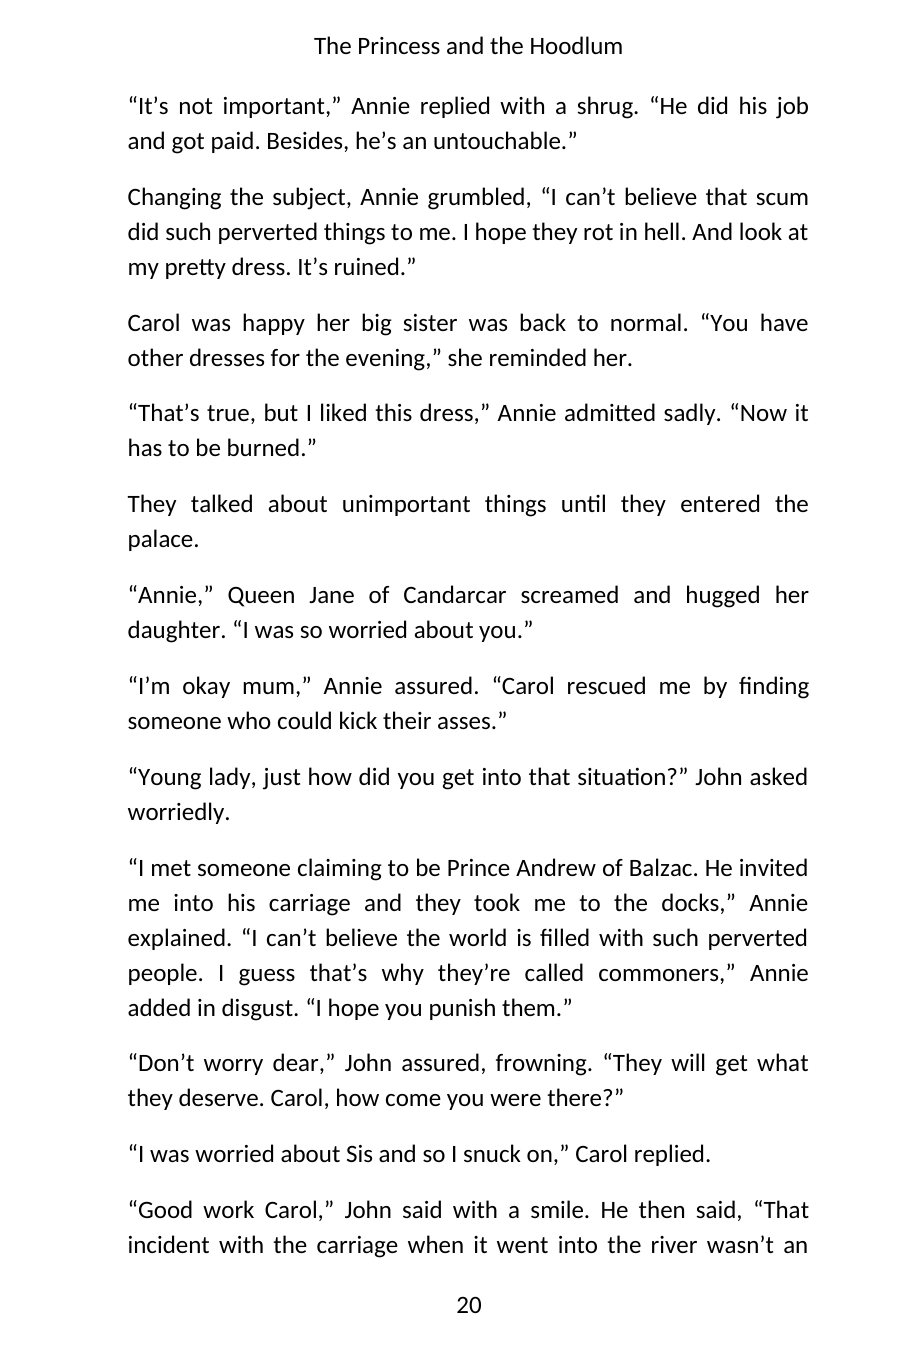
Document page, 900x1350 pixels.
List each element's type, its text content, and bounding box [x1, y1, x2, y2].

text Changing the subject, Annie grumbled, “I can’t believe that scum did such perverted things to me. I hope they rot in hell. And look at my pretty dress. It’s ruined.” [127, 181, 810, 281]
text “I’m okay mum,” Annie assured. “Carol rescued me by finding someone who could kick their asses.” [127, 670, 810, 736]
text “I met someone claiming to be Prince Andrew of Balzac. He invited me into his carriage and they took me to the docks,” Annie explained. “I can’t believe the world is filled with such perverted people. I guess that’s why they’re called commoners,” Annie added in disgust. “I hope you punish them.” [127, 852, 810, 1022]
text “Don’t worry dear,” John assured, frowning. “They will get what they deserve. Carol, how come you were there?” [127, 1047, 810, 1113]
text “Annie,” Queen Jane of Candarcar screamed and hugged her daughter. “I was so worried about you.” [127, 579, 810, 645]
text “Young lady, just how did you get into that situation?” John asked worriedly. [127, 761, 810, 826]
text They talked about unimportant things until they entered the palace. [127, 488, 810, 554]
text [127, 1194, 810, 1260]
text Carol was happy her big sister was back to normal. “You have other dresses for the evening,” she reminded her. [127, 307, 810, 372]
text “That’s true, but I liked this dress,” Annie admitted sadly. “Now it has to be burned.” [127, 397, 810, 463]
text “I was worried about Sis and so I snuck on,” Carol replied. [127, 1138, 810, 1169]
text “It’s not important,” Annie replied with a shrug. “He did his job and got paid. Besides, he’s an untouchable.” [127, 90, 810, 156]
